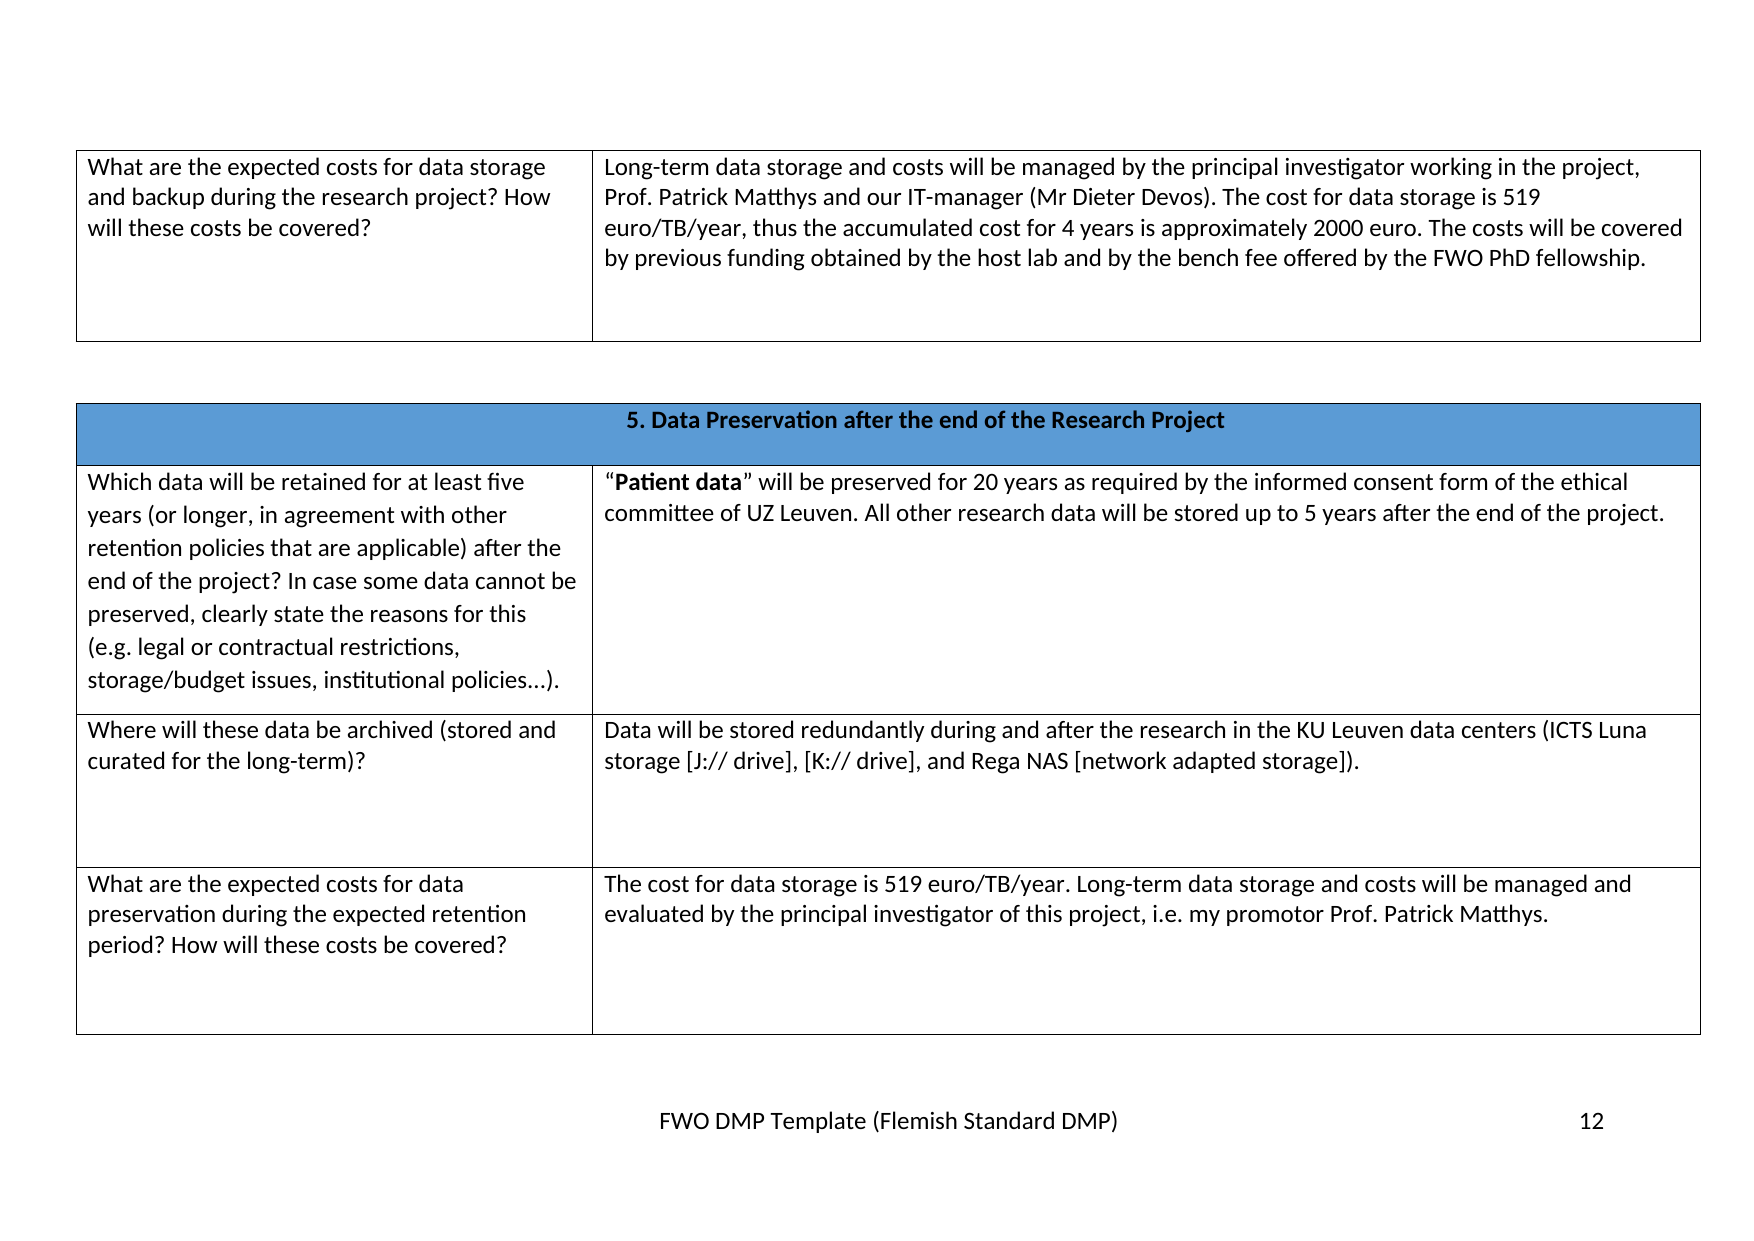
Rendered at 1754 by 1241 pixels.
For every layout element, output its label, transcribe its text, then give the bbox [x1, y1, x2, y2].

table_cell Data will be stored redundantly during and after the research in the KU Leuven data centers (ICTS Luna storage [J:// drive], [K:// drive], and Rega NAS [network adapted storage]). [593, 715, 1700, 867]
table_cell Long-term data storage and costs will be managed by the principal investigator working in the project, Prof. Patrick Matthys and our IT-manager (Mr Dieter Devos). The cost for data storage is 519 euro/TB/year, thus the accumulated cost for 4 years is approximately 2000 euro. The costs will be covered by previous funding obtained by the host lab and by the bench fee offered by the FWO PhD fellowship. [593, 151, 1700, 341]
table_cell Where will these data be archived (stored and curated for the long-term)? [77, 715, 592, 867]
table_cell What are the expected costs for data storage and backup during the research project? How will these costs be covered? [77, 151, 592, 341]
table_header 5. Data Preservation after the end of the Research Project [77, 404, 1700, 465]
table_cell Which data will be retained for at least five years (or longer, in agreement with other retention policies that are applicable) after the end of the project? In case some data cannot be preserved, clearly state the reasons for this (e.g. legal or contractual restrictions, storage/budget issues, institutional policies...). [77, 466, 592, 713]
table_cell “Patient data” will be preserved for 20 years as required by the informed consent form of the ethical committee of UZ Leuven. All other research data will be stored up to 5 years after the end of the project. [593, 466, 1700, 713]
table_cell What are the expected costs for data preservation during the expected retention period? How will these costs be covered? [77, 868, 592, 1033]
table_cell The cost for data storage is 519 euro/TB/year. Long-term data storage and costs will be managed and evaluated by the principal investigator of this project, i.e. my promotor Prof. Patrick Matthys. [593, 868, 1700, 1033]
